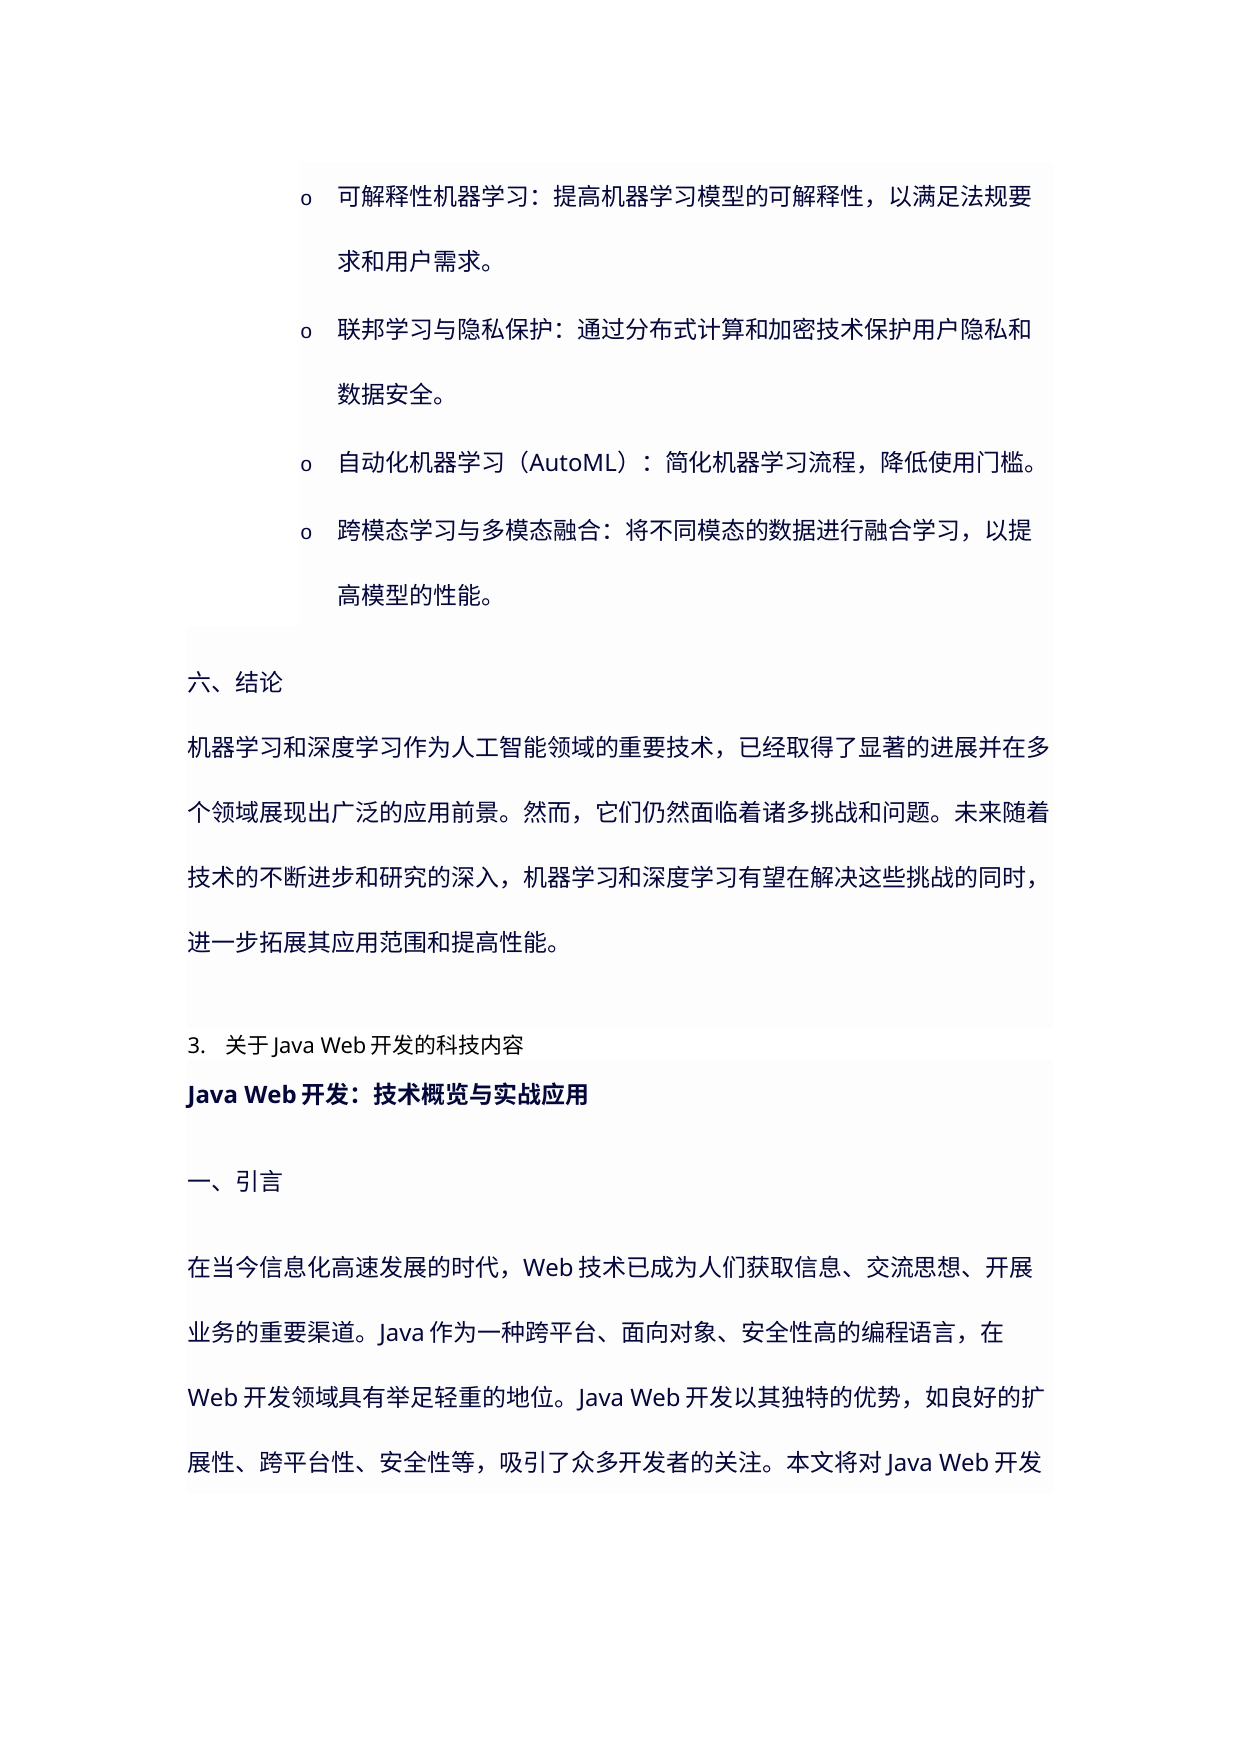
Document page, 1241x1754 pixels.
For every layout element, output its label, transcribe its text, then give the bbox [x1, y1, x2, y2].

text 六、结论 [187, 648, 1053, 713]
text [187, 1234, 1053, 1494]
text 机器学习和深度学习作为人工智能领域的重要技术，已经取得了显著的进展并在多个领域展现出广泛的应用前景。然而，它们仍然面临着诸多挑战和问题。未来随着技术的不断进步和研究的深入，机器学习和深度学习有望在解决这些挑战的同时，进一步拓展其应用范围和提高性能。 [187, 713, 1053, 973]
list 联邦学习与隐私保护：通过分布式计算和加密技术保护用户隐私和数据安全。 [300, 295, 1053, 425]
list 可解释性机器学习：提高机器学习模型的可解释性，以满足法规要求和用户需求。 [300, 162, 1053, 292]
list 跨模态学习与多模态融合：将不同模态的数据进行融合学习，以提高模型的性能。 [300, 496, 1053, 626]
list 关于Java Web开发的科技内容 [187, 1028, 1053, 1060]
text Java Web开发：技术概览与实战应用 [187, 1060, 1053, 1125]
list 自动化机器学习（AutoML）：简化机器学习流程，降低使用门槛。 [300, 428, 1053, 493]
text 一、引言 [187, 1147, 1053, 1212]
